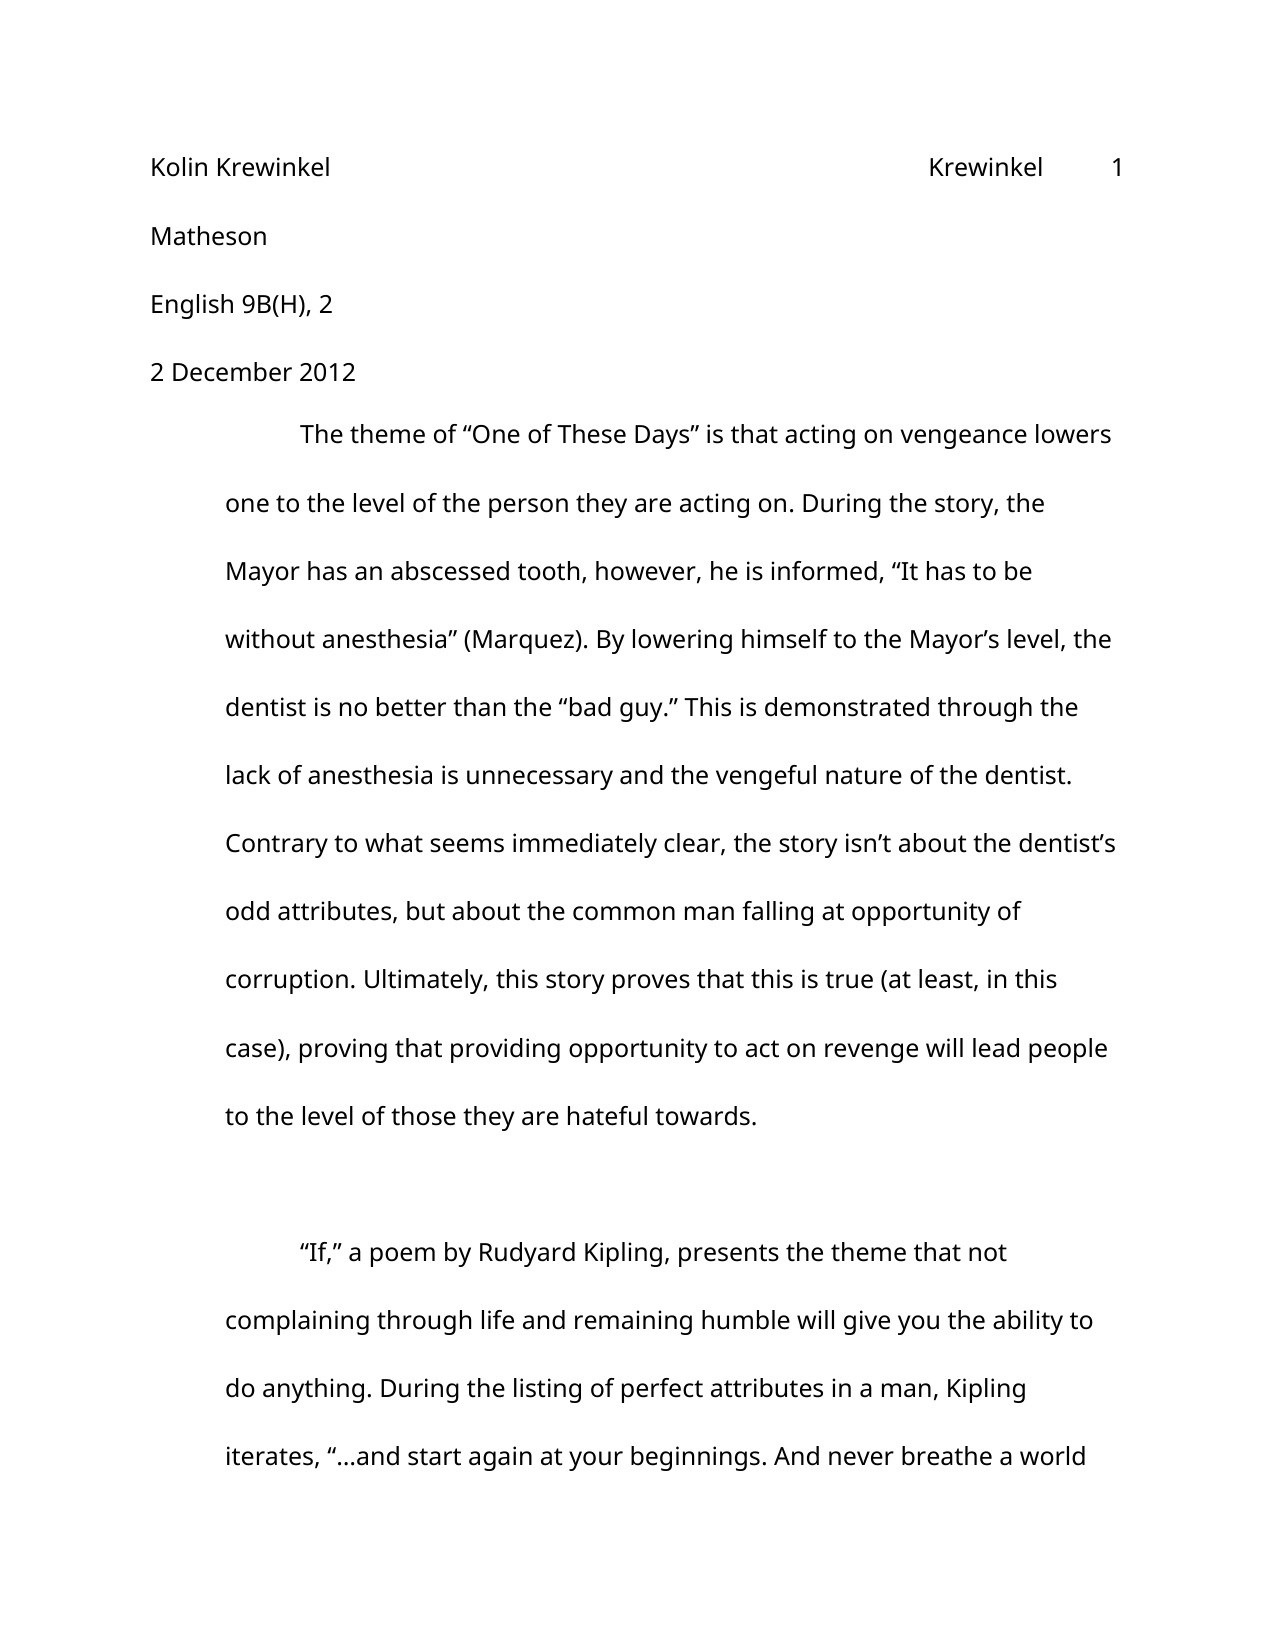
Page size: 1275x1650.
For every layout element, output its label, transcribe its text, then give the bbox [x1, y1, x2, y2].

text The theme of “One of These Days” is that acting on vengeance lowers one to the level of the person they are acting on. During the story, the Mayor has an abscessed tooth, however, he is informed, “It has to be without anesthesia” (Marquez). By lowering himself to the Mayor’s level, the dentist is no better than the “bad guy.” This is demonstrated through the lack of anesthesia is unnecessary and the vengeful nature of the dentist. Contrary to what seems immediately clear, the story isn’t about the dentist’s odd attributes, but about the common man falling at opportunity of corruption. Ultimately, this story proves that this is true (at least, in this case), proving that providing opportunity to act on revenge will lead people to the level of those they are hateful towards. [225, 417, 1125, 1132]
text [225, 1234, 1125, 1473]
